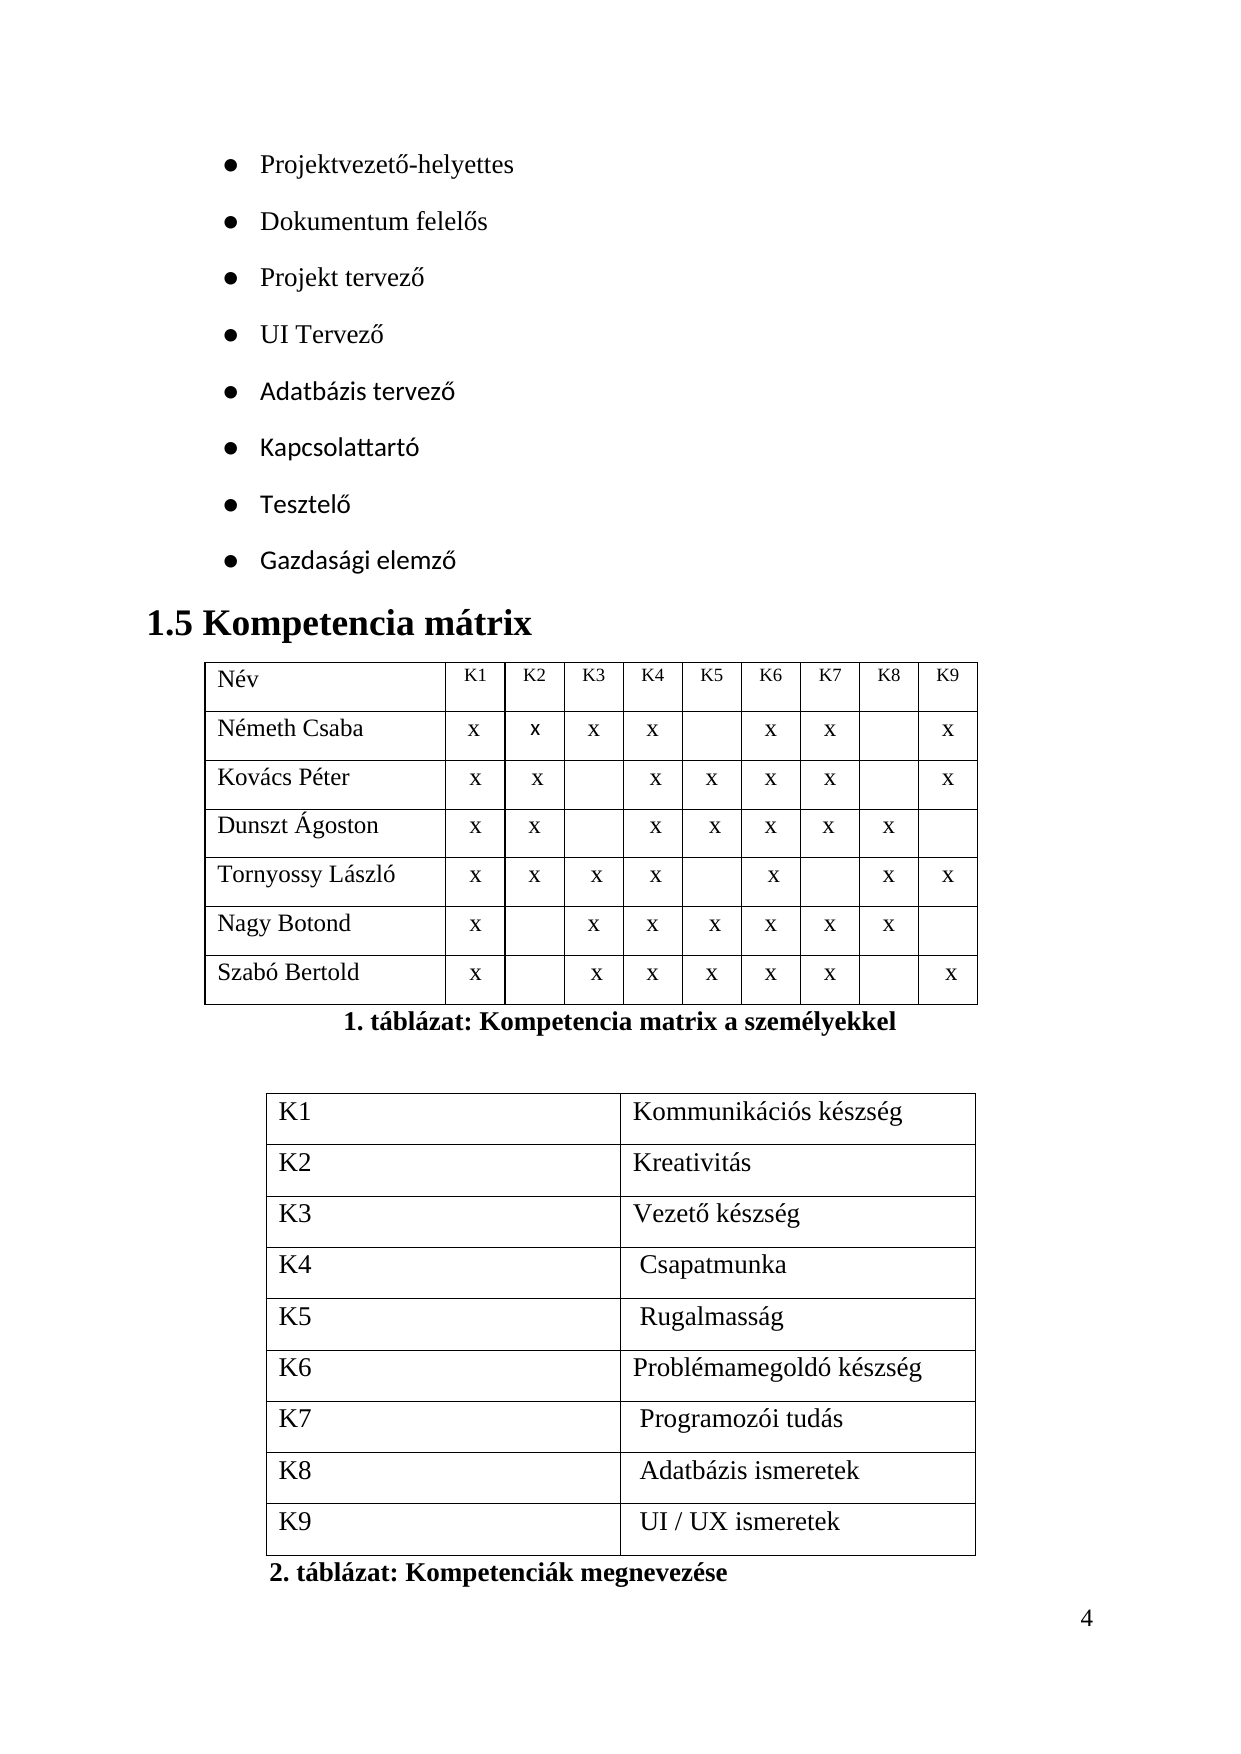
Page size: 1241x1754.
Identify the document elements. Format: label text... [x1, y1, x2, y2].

table_cell x [506, 761, 564, 808]
table_cell Problémamegoldó készség [621, 1351, 975, 1401]
table_cell Nagy Botond [206, 907, 445, 955]
list Tesztelő [222, 487, 817, 520]
table_cell K2 [267, 1145, 620, 1196]
table_cell x [446, 858, 504, 906]
table_header K7 [801, 663, 859, 711]
table_cell [683, 858, 741, 906]
table_header K5 [683, 663, 741, 711]
table_cell K6 [267, 1351, 620, 1401]
table_cell x [446, 907, 504, 955]
table_cell Programozói tudás [621, 1402, 975, 1452]
table_cell x [565, 858, 623, 906]
table_cell Kreativitás [621, 1145, 975, 1196]
table_header K1 [446, 663, 504, 711]
list UI Tervező [222, 317, 817, 350]
table_cell K3 [267, 1197, 620, 1247]
table_cell x [624, 810, 682, 857]
table_cell x [624, 712, 682, 760]
table_cell x [506, 712, 564, 760]
table_cell Rugalmasság [621, 1299, 975, 1349]
table_cell K8 [267, 1453, 620, 1503]
table_cell K4 [267, 1248, 620, 1298]
table_cell Csapatmunka [621, 1248, 975, 1298]
table_cell x [624, 858, 682, 906]
table_cell Németh Csaba [206, 712, 445, 760]
table_header K6 [742, 663, 800, 711]
table_cell [506, 907, 564, 955]
table_cell x [624, 761, 682, 808]
table_header K4 [624, 663, 682, 711]
table_cell x [919, 956, 977, 1003]
table_cell Dunszt Ágoston [206, 810, 445, 857]
table_cell x [446, 761, 504, 808]
table_header K2 [506, 663, 564, 711]
list Projekt tervező [222, 261, 817, 294]
table_cell x [506, 810, 564, 857]
table_cell x [860, 810, 918, 857]
table_cell x [565, 956, 623, 1003]
table_cell x [801, 810, 859, 857]
table_cell x [742, 761, 800, 808]
table_cell x [801, 956, 859, 1003]
table_cell x [683, 907, 741, 955]
table_cell x [742, 858, 800, 906]
table_cell x [506, 858, 564, 906]
table_cell x [683, 761, 741, 808]
table_cell K5 [267, 1299, 620, 1349]
table_header K1 [267, 1094, 620, 1144]
table_cell x [565, 907, 623, 955]
list Projektvezető-helyettes [222, 147, 817, 181]
table_cell x [919, 858, 977, 906]
table_cell K9 [267, 1504, 620, 1554]
table_header K3 [565, 663, 623, 711]
table_cell Szabó Bertold [206, 956, 445, 1003]
table_cell x [801, 761, 859, 808]
table_cell x [919, 761, 977, 808]
table_cell x [742, 956, 800, 1003]
table_cell x [565, 712, 623, 760]
table_header Kommunikációs készség [621, 1094, 975, 1144]
table_cell x [801, 907, 859, 955]
table_cell x [742, 810, 800, 857]
table_cell Kovács Péter [206, 761, 445, 808]
table_cell x [446, 956, 504, 1003]
table_cell x [683, 956, 741, 1003]
table_cell x [683, 810, 741, 857]
table_cell x [919, 712, 977, 760]
list Kapcsolattartó [222, 430, 817, 463]
table_cell [919, 907, 977, 955]
table_cell Vezető készség [621, 1197, 975, 1247]
table_header Név [206, 663, 445, 711]
table_header K9 [919, 663, 977, 711]
list Adatbázis tervező [222, 374, 817, 407]
table_cell [506, 956, 564, 1003]
table_cell K7 [267, 1402, 620, 1452]
table_cell Adatbázis ismeretek [621, 1453, 975, 1503]
table_cell Tornyossy László [206, 858, 445, 906]
table_cell x [624, 907, 682, 955]
table_cell x [801, 712, 859, 760]
table_cell [565, 810, 623, 857]
table_cell x [742, 712, 800, 760]
subtitle 1. táblázat: Kompetencia matrix a személyekkel [147, 1004, 1092, 1036]
table_cell [919, 810, 977, 857]
table_cell [860, 956, 918, 1003]
table_cell [565, 761, 623, 808]
table_cell [860, 761, 918, 808]
list Gazdasági elemző [222, 543, 817, 576]
subtitle 1.5 Kompetencia mátrix [146, 600, 1097, 643]
table_cell x [446, 810, 504, 857]
table_cell x [446, 712, 504, 760]
table_cell UI / UX ismeretek [621, 1504, 975, 1554]
table_cell x [624, 956, 682, 1003]
table_cell x [860, 907, 918, 955]
table_header K8 [860, 663, 918, 711]
table_cell x [742, 907, 800, 955]
list Dokumentum felelős [222, 204, 817, 237]
table_cell [860, 712, 918, 760]
table_cell [683, 712, 741, 760]
list táblázat: Kompetenciák megnevezése [269, 1556, 1026, 1587]
table_cell [801, 858, 859, 906]
table_cell x [860, 858, 918, 906]
